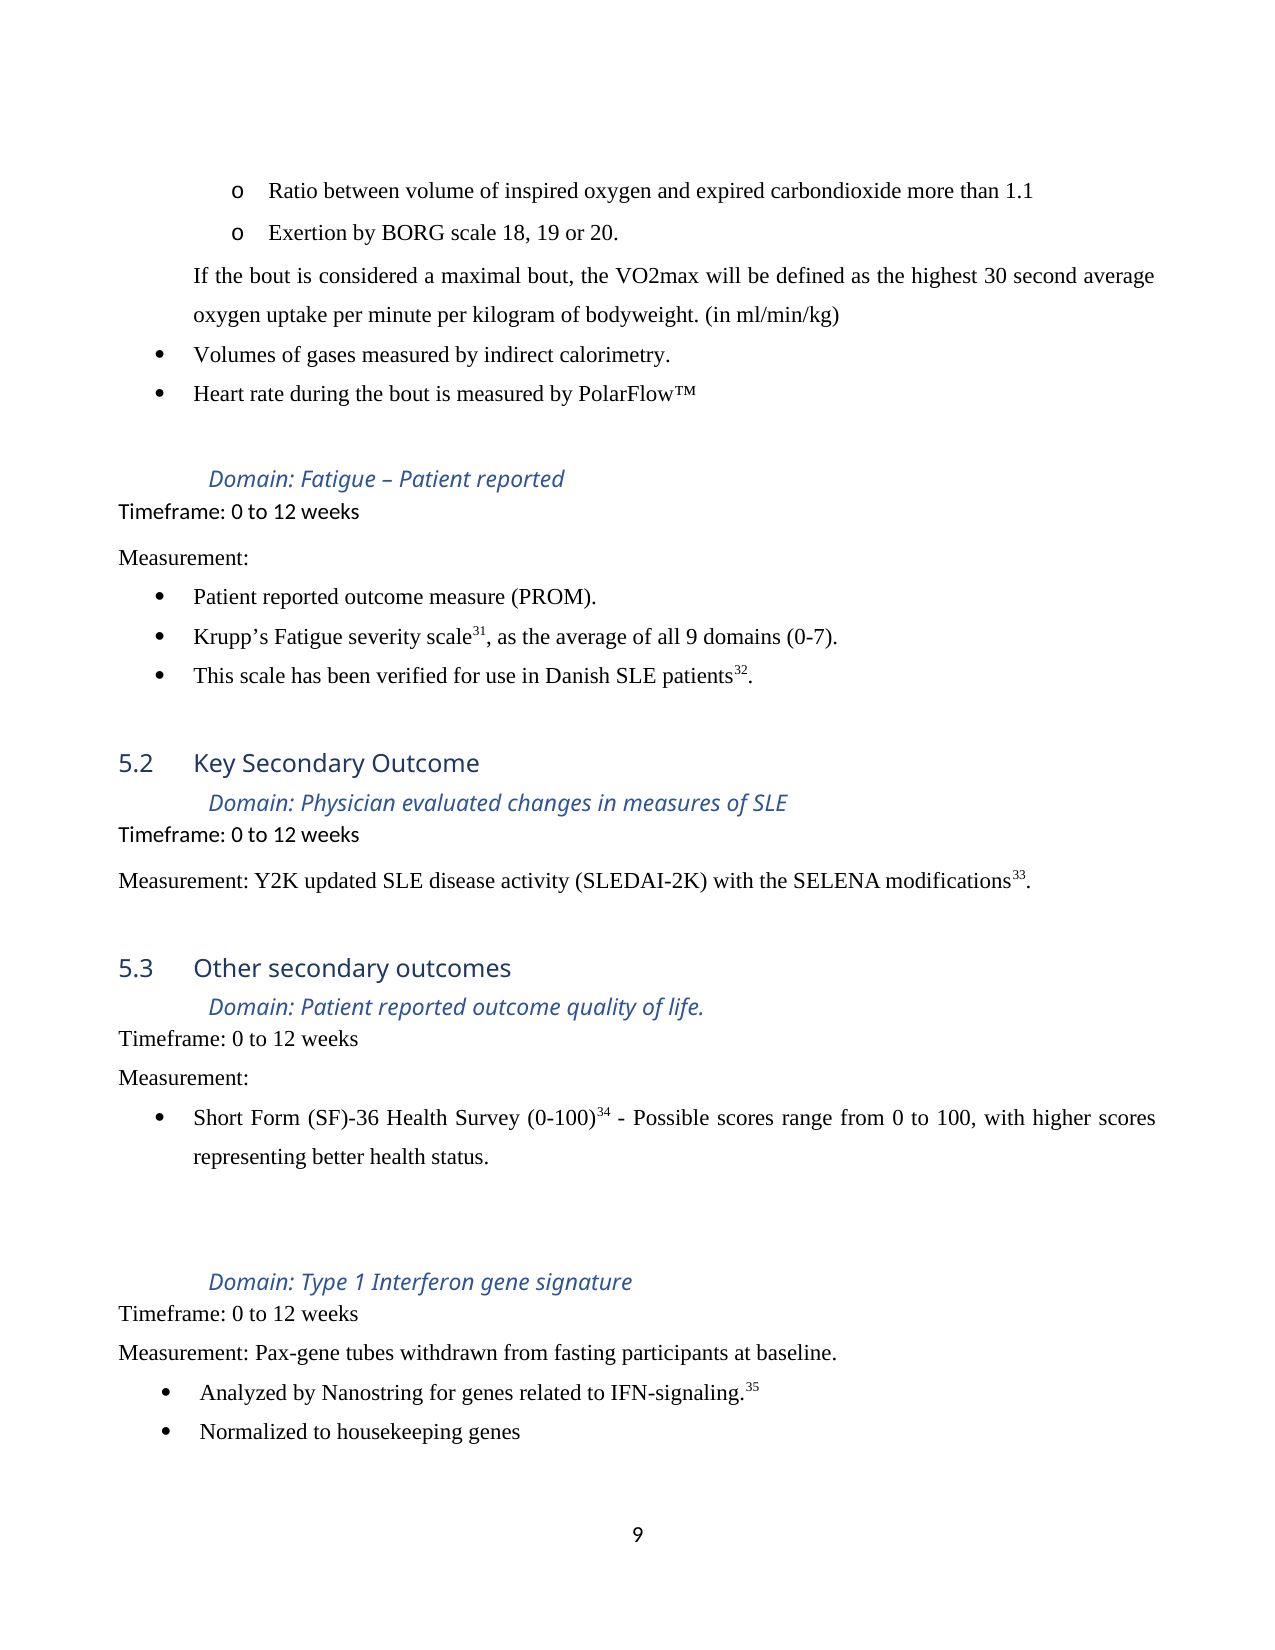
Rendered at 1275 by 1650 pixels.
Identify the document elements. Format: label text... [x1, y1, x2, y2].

list Analyzed by Nanostring for genes related to IFN-signaling.35 [162, 1379, 1157, 1405]
subtitle Domain: Patient reported outcome quality of life. [208, 991, 1157, 1022]
list Ratio between volume of inspired oxygen and expired carbondioxide more than 1.1 [231, 177, 1157, 205]
text Timeframe: 0 to 12 weeks [118, 820, 1157, 848]
text Timeframe: 0 to 12 weeks [118, 1300, 1157, 1326]
list Patient reported outcome measure (PROM). [156, 583, 1157, 610]
text Timeframe: 0 to 12 weeks [118, 497, 1157, 525]
text Measurement: [118, 544, 1157, 570]
text Measurement: Y2K updated SLE disease activity (SLEDAI-2K) with the SELENA modifications33. [118, 867, 1157, 893]
subtitle Other secondary outcomes [118, 950, 1157, 984]
list If the bout is considered a maximal bout, the VO2max will be defined as the highest 30 second average oxygen uptake per minute per kilogram of bodyweight. (in ml/min/kg) [193, 262, 1157, 328]
list Short Form (SF)-36 Health Survey (0-100)34 - Possible scores range from 0 to 100, with higher scores representing better health status. [156, 1104, 1157, 1170]
text Measurement: [118, 1064, 1157, 1091]
subtitle Domain: Fatigue – Patient reported [208, 463, 1157, 494]
subtitle Domain: Physician evaluated changes in measures of SLE [208, 786, 1157, 818]
list Volumes of gases measured by indirect calorimetry. [156, 341, 1157, 367]
list This scale has been verified for use in Danish SLE patients32. [156, 662, 1157, 689]
text Timeframe: 0 to 12 weeks [118, 1025, 1157, 1051]
text Measurement: Pax-gene tubes withdrawn from fasting participants at baseline. [118, 1339, 1157, 1366]
subtitle Key Secondary Outcome [118, 746, 1157, 779]
list Krupp’s Fatigue severity scale31, as the average of all 9 domains (0-7). [156, 623, 1157, 649]
list Heart rate during the bout is measured by PolarFlow™ [156, 380, 1157, 407]
list Normalized to housekeeping genes [162, 1418, 1157, 1444]
list Exertion by BORG scale 18, 19 or 20. [231, 219, 1157, 248]
subtitle Domain: Type 1 Interferon gene signature [208, 1266, 1157, 1297]
